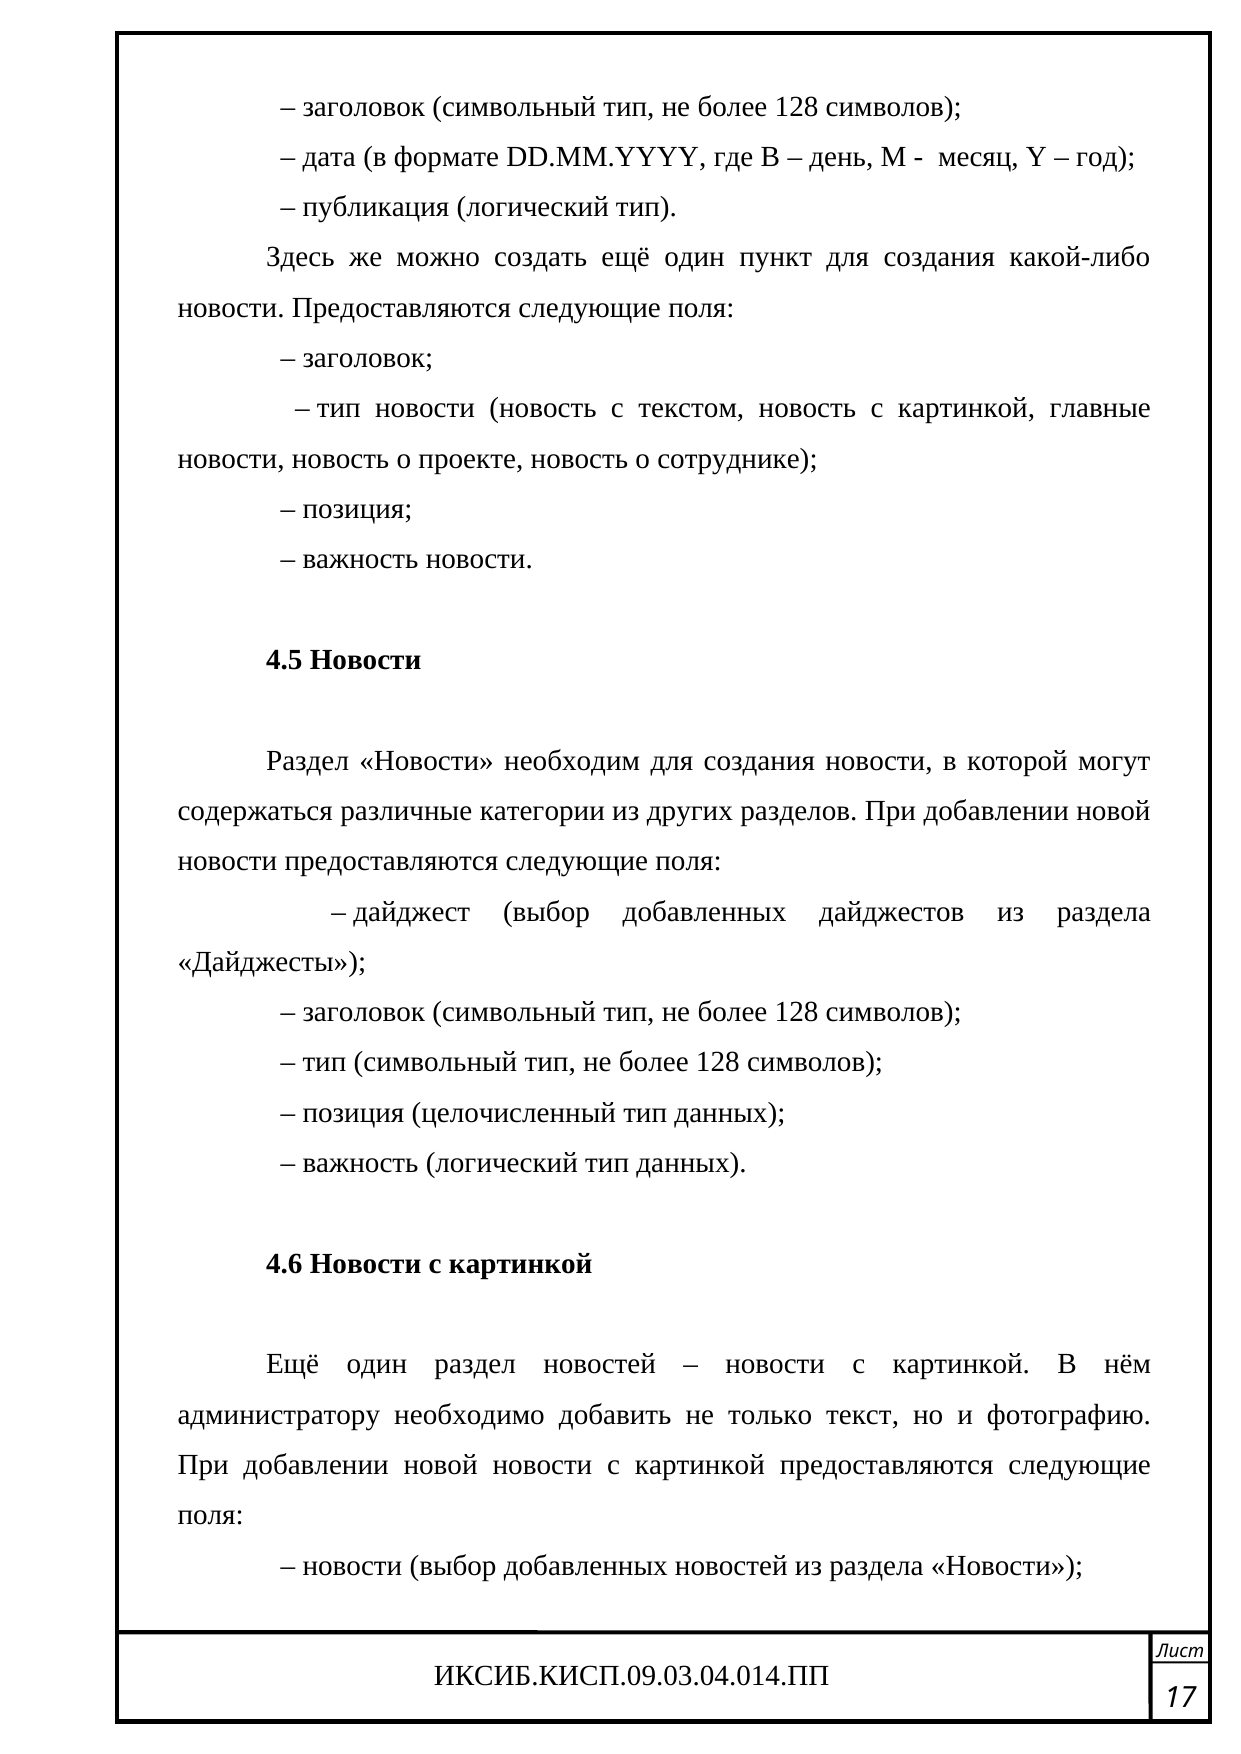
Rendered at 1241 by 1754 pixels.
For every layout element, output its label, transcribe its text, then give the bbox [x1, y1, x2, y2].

text – заголовок (символьный тип, не более 128 символов); [177, 89, 1152, 122]
text – заголовок; [177, 340, 1152, 374]
text 4.5 Новости [177, 642, 1152, 676]
text – важность (логический тип данных). [177, 1145, 1152, 1179]
text – важность новости. [177, 541, 1152, 575]
text – позиция (целочисленный тип данных); [177, 1095, 1152, 1128]
text – заголовок (символьный тип, не более 128 символов); [177, 994, 1152, 1028]
text – публикация (логический тип). [177, 189, 1152, 223]
text – дайджест (выбор добавленных дайджестов из раздела «Дайджесты»); [177, 894, 1152, 977]
text – новости (выбор добавленных новостей из раздела «Новости»); [177, 1548, 1152, 1581]
text 4.6 Новости с картинкой [177, 1246, 1152, 1279]
text – тип (символьный тип, не более 128 символов); [177, 1044, 1152, 1078]
text – дата (в формате DD.MM.YYYY, где В – день, M - месяц, Y – год); [177, 139, 1152, 172]
text Здесь же можно создать ещё один пункт для создания какой-либо новости. Предоставляются следующие поля: [177, 239, 1152, 323]
text – позиция; [177, 491, 1152, 525]
text – тип новости (новость с текстом, новость с картинкой, главные новости, новость о проекте, новость о сотруднике); [177, 391, 1152, 474]
text Ещё один раздел новостей – новости с картинкой. В нём администратору необходимо добавить не только текст, но и фотографию. При добавлении новой новости с картинкой предоставляются следующие поля: [177, 1346, 1152, 1531]
text Раздел «Новости» необходим для создания новости, в которой могут содержаться различные категории из других разделов. При добавлении новой новости предоставляются следующие поля: [177, 743, 1152, 877]
